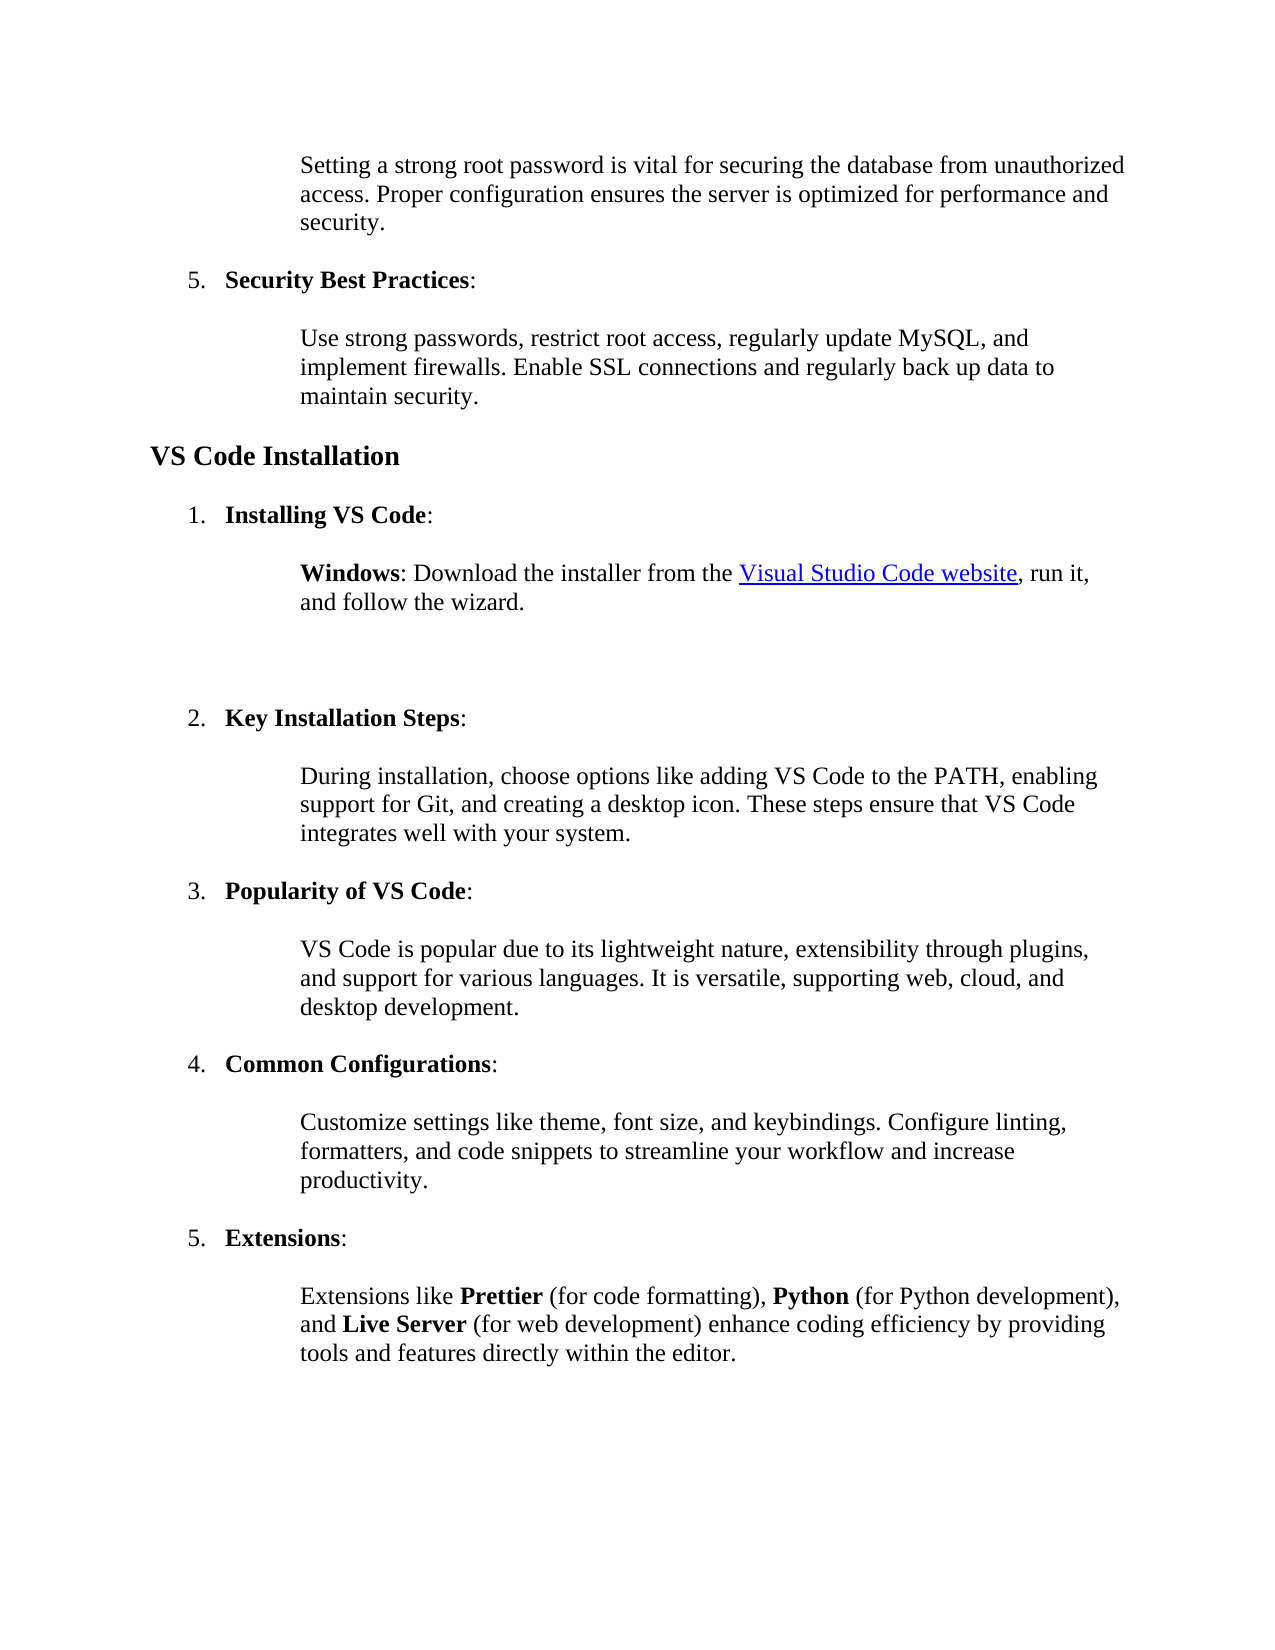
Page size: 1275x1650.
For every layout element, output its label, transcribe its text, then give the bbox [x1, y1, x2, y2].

text Customize settings like theme, font size, and keybindings. Configure linting, formatters, and code snippets to streamline your workflow and increase productivity. [300, 1107, 1125, 1194]
text During installation, choose options like adding VS Code to the PATH, enabling support for Git, and creating a desktop icon. These steps ensure that VS Code integrates well with your system. [300, 761, 1125, 847]
text Windows: Download the installer from the Visual Studio Code website, run it, and follow the wizard. [300, 558, 1125, 616]
text VS Code is popular due to its lightweight nature, extensibility through plugins, and support for various languages. It is versatile, supporting web, cloud, and desktop development. [300, 934, 1125, 1020]
list Installing VS Code: [187, 500, 1125, 529]
list Security Best Practices: [187, 265, 1125, 294]
list Popularity of VS Code: [187, 876, 1125, 905]
list Common Configurations: [187, 1049, 1125, 1078]
text VS Code Installation [150, 439, 1125, 471]
text Extensions like Prettier (for code formatting), Python (for Python development), and Live Server (for web development) enhance coding efficiency by providing tools and features directly within the editor. [300, 1281, 1125, 1367]
text Use strong passwords, restrict root access, regularly update MySQL, and implement firewalls. Enable SSL connections and regularly back up data to maintain security. [300, 323, 1125, 409]
list Extensions: [187, 1223, 1125, 1252]
text Setting a strong root password is vital for securing the database from unauthorized access. Proper configuration ensures the server is optimized for performance and security. [300, 150, 1125, 236]
list Key Installation Steps: [187, 703, 1125, 732]
